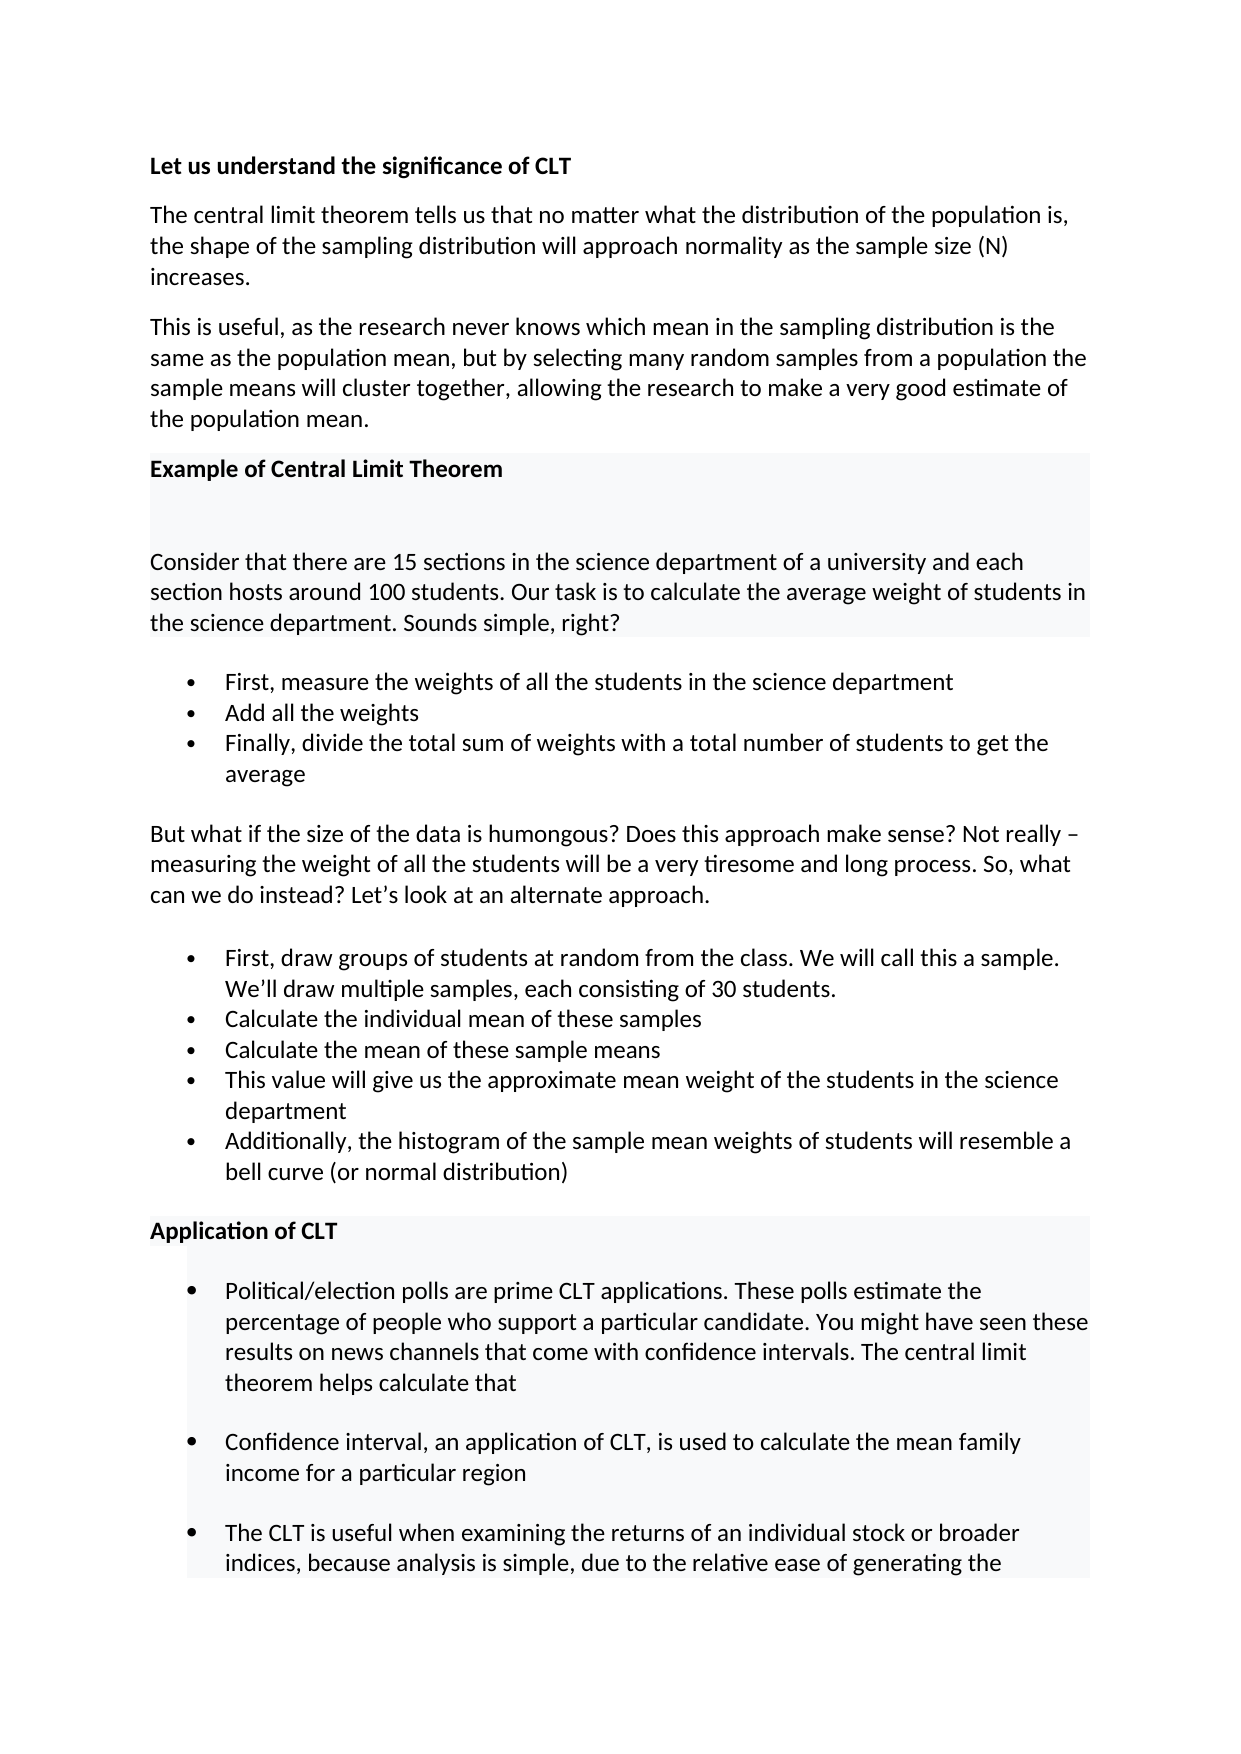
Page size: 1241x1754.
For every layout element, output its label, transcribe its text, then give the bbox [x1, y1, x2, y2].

list Calculate the mean of these sample means [187, 1034, 1090, 1064]
text The central limit theorem tells us that no matter what the distribution of the population is, the shape of the sampling distribution will approach normality as the sample size (N) increases. [150, 199, 1090, 291]
text Consider that there are 15 sections in the science department of a university and each section hosts around 100 students. Our task is to calculate the average weight of students in the science department. Sounds simple, right? [150, 546, 1090, 637]
list First, draw groups of students at random from the class. We will call this a sample. We’ll draw multiple samples, each consisting of 30 students. [187, 942, 1090, 1003]
text Application of CLT [150, 1216, 1090, 1246]
text But what if the size of the data is humongous? Does this approach make sense? Not really – measuring the weight of all the students will be a very tiresome and long process. So, what can we do instead? Let’s look at an alternate approach. [150, 818, 1090, 909]
text Let us understand the significance of CLT [150, 150, 1090, 181]
list This value will give us the approximate mean weight of the students in the science department [187, 1064, 1090, 1125]
list Finally, divide the total sum of weights with a total number of students to get the average [187, 728, 1090, 789]
subtitle Example of Central Limit Theorem [150, 453, 1090, 484]
list Additionally, the histogram of the sample mean weights of students will resemble a bell curve (or normal distribution) [187, 1125, 1090, 1186]
list Confidence interval, an application of CLT, is used to calculate the mean family income for a particular region [187, 1426, 1090, 1487]
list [187, 1517, 1090, 1578]
list Add all the weights [187, 697, 1090, 728]
list Political/election polls are prime CLT applications. These polls estimate the percentage of people who support a particular candidate. You might have seen these results on news channels that come with confidence intervals. The central limit theorem helps calculate that [187, 1275, 1090, 1397]
list Calculate the individual mean of these samples [187, 1003, 1090, 1034]
list First, measure the weights of all the students in the science department [187, 667, 1090, 697]
text This is useful, as the research never knows which mean in the sampling distribution is the same as the population mean, but by selecting many random samples from a population the sample means will cluster together, allowing the research to make a very good estimate of the population mean. [150, 311, 1090, 433]
